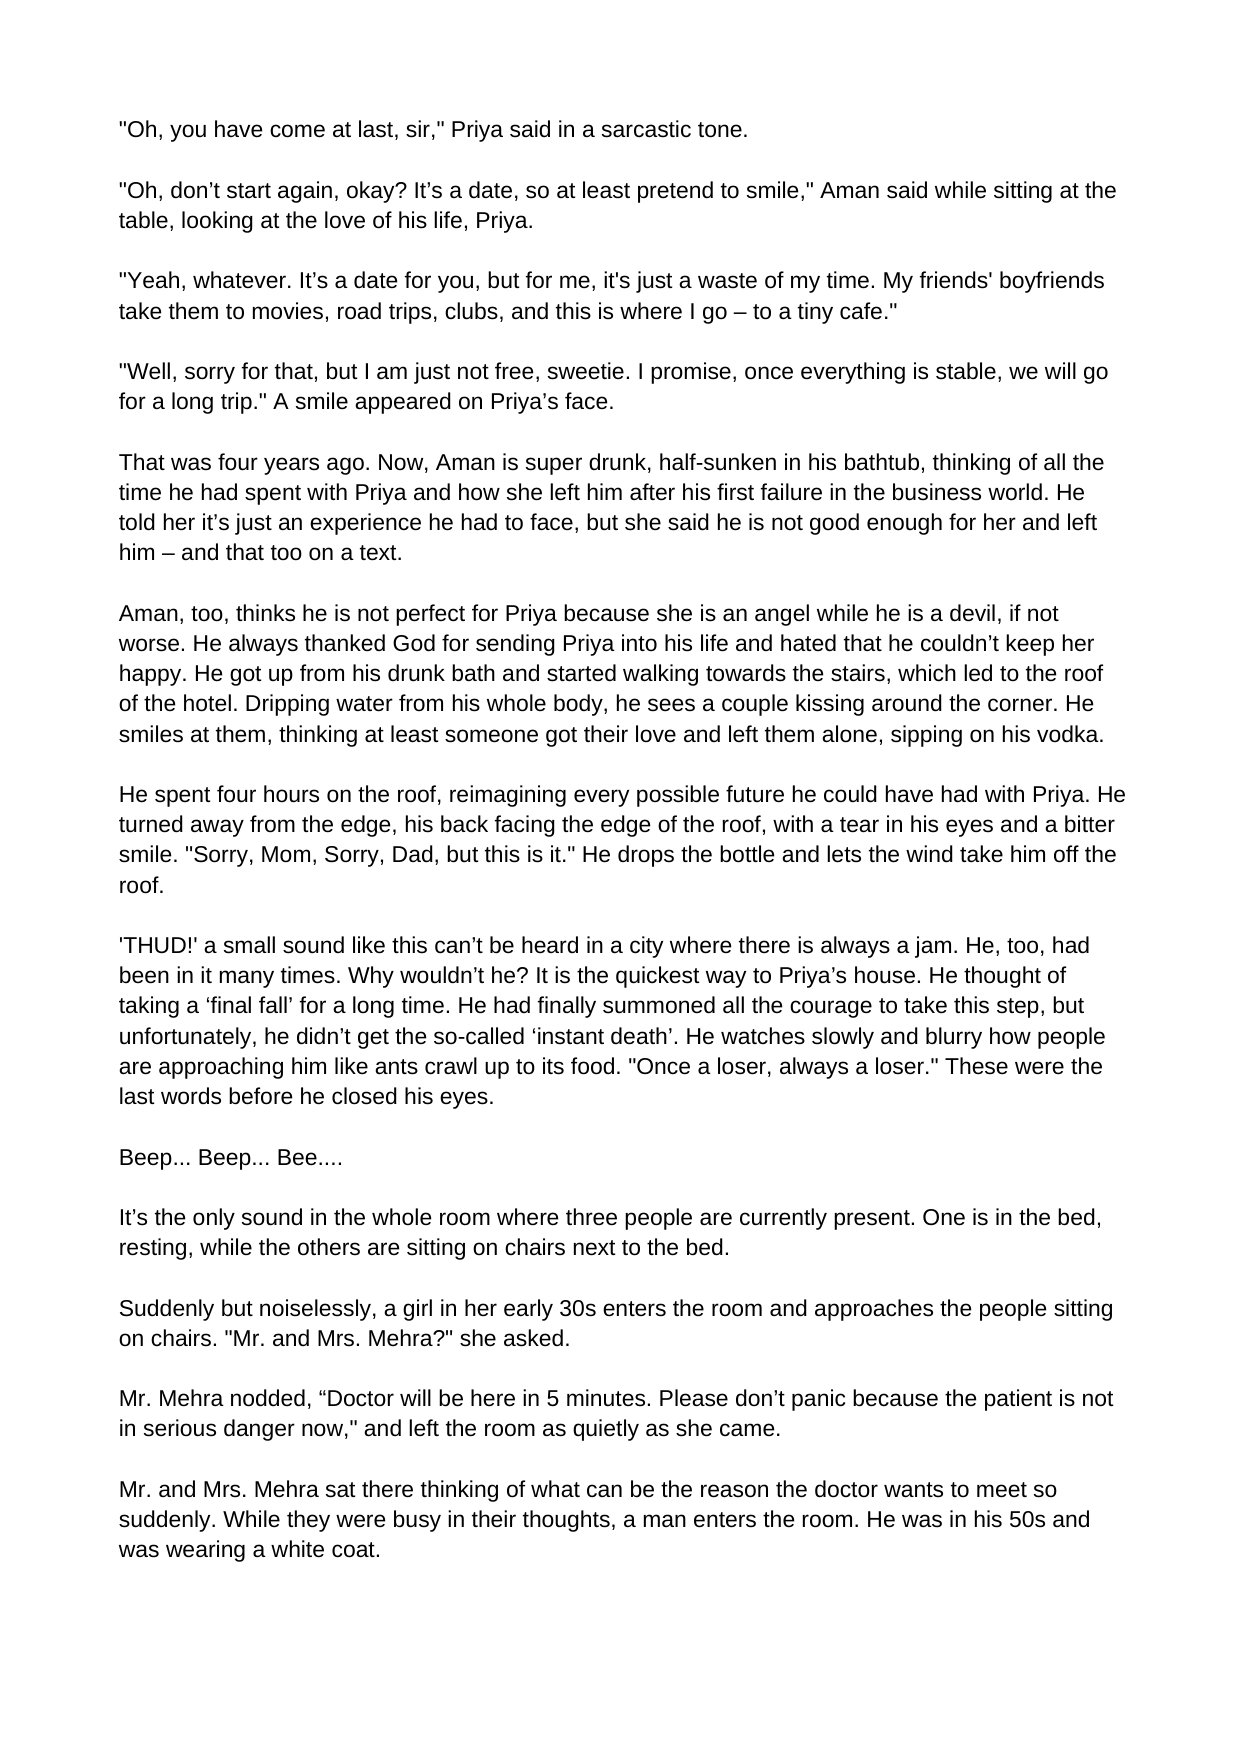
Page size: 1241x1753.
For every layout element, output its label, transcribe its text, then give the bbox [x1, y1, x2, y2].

text Aman, too, thinks he is not perfect for Priya because she is an angel while he is a devil, if not worse. He always thanked God for sending Priya into his life and hated that he couldn’t keep her happy. He got up from his drunk bath and started walking towards the stairs, which led to the roof of the hotel. Dripping water from his whole body, he sees a couple kissing around the corner. He smiles at them, thinking at least someone got their love and left them alone, sipping on his vodka. [119, 600, 1128, 747]
text Mr. and Mrs. Mehra sat there thinking of what can be the reason the doctor wants to meet so suddenly. While they were busy in their thoughts, a man enters the room. He was in his 50s and was wearing a white coat. [119, 1476, 1128, 1562]
text Mr. Mehra nodded, “Doctor will be here in 5 minutes. Please don’t panic because the patient is not in serious danger now," and left the room as quietly as she came. [119, 1385, 1128, 1442]
text "Yeah, whatever. It’s a date for you, but for me, it's just a waste of my time. My friends' boyfriends take them to movies, road trips, clubs, and this is where I go – to a tiny cafe." [119, 267, 1128, 324]
text "Oh, don’t start again, okay? It’s a date, so at least pretend to smile," Aman said while sitting at the table, looking at the love of his life, Priya. [119, 177, 1128, 233]
text He spent four hours on the roof, reimagining every possible future he could have had with Priya. He turned away from the edge, his back facing the edge of the roof, with a tear in his eyes and a bitter smile. "Sorry, Mom, Sorry, Dad, but this is it." He drops the bottle and lets the wind take him off the roof. [119, 781, 1128, 898]
text It’s the only sound in the whole room where three people are currently present. One is in the bed, resting, while the others are sitting on chairs next to the bed. [119, 1204, 1128, 1260]
text That was four years ago. Now, Aman is super drunk, half-sunken in his bathtub, thinking of all the time he had spent with Priya and how she left him after his first failure in the business world. He told her it’s just an experience he had to face, but she said he is not good enough for her and left him – and that too on a text. [119, 449, 1128, 566]
text "Oh, you have come at last, sir," Priya said in a sarcastic tone. [119, 116, 1128, 143]
text Suddenly but noiselessly, a girl in her early 30s enters the room and approaches the people sitting on chairs. "Mr. and Mrs. Mehra?" she asked. [119, 1294, 1128, 1351]
text Beep... Beep... Bee.... [119, 1143, 1128, 1170]
text "Well, sorry for that, but I am just not free, sweetie. I promise, once everything is stable, we will go for a long trip." A smile appeared on Priya’s face. [119, 358, 1128, 414]
text 'THUD!' a small sound like this can’t be heard in a city where there is always a jam. He, too, had been in it many times. Why wouldn’t he? It is the quickest way to Priya’s house. He thought of taking a ‘final fall’ for a long time. He had finally summoned all the courage to take this step, but unfortunately, he didn’t get the so-called ‘instant death’. He watches slowly and blurry how people are approaching him like ants crawl up to its food. "Once a loser, always a loser." These were the last words before he closed his eyes. [119, 932, 1128, 1109]
